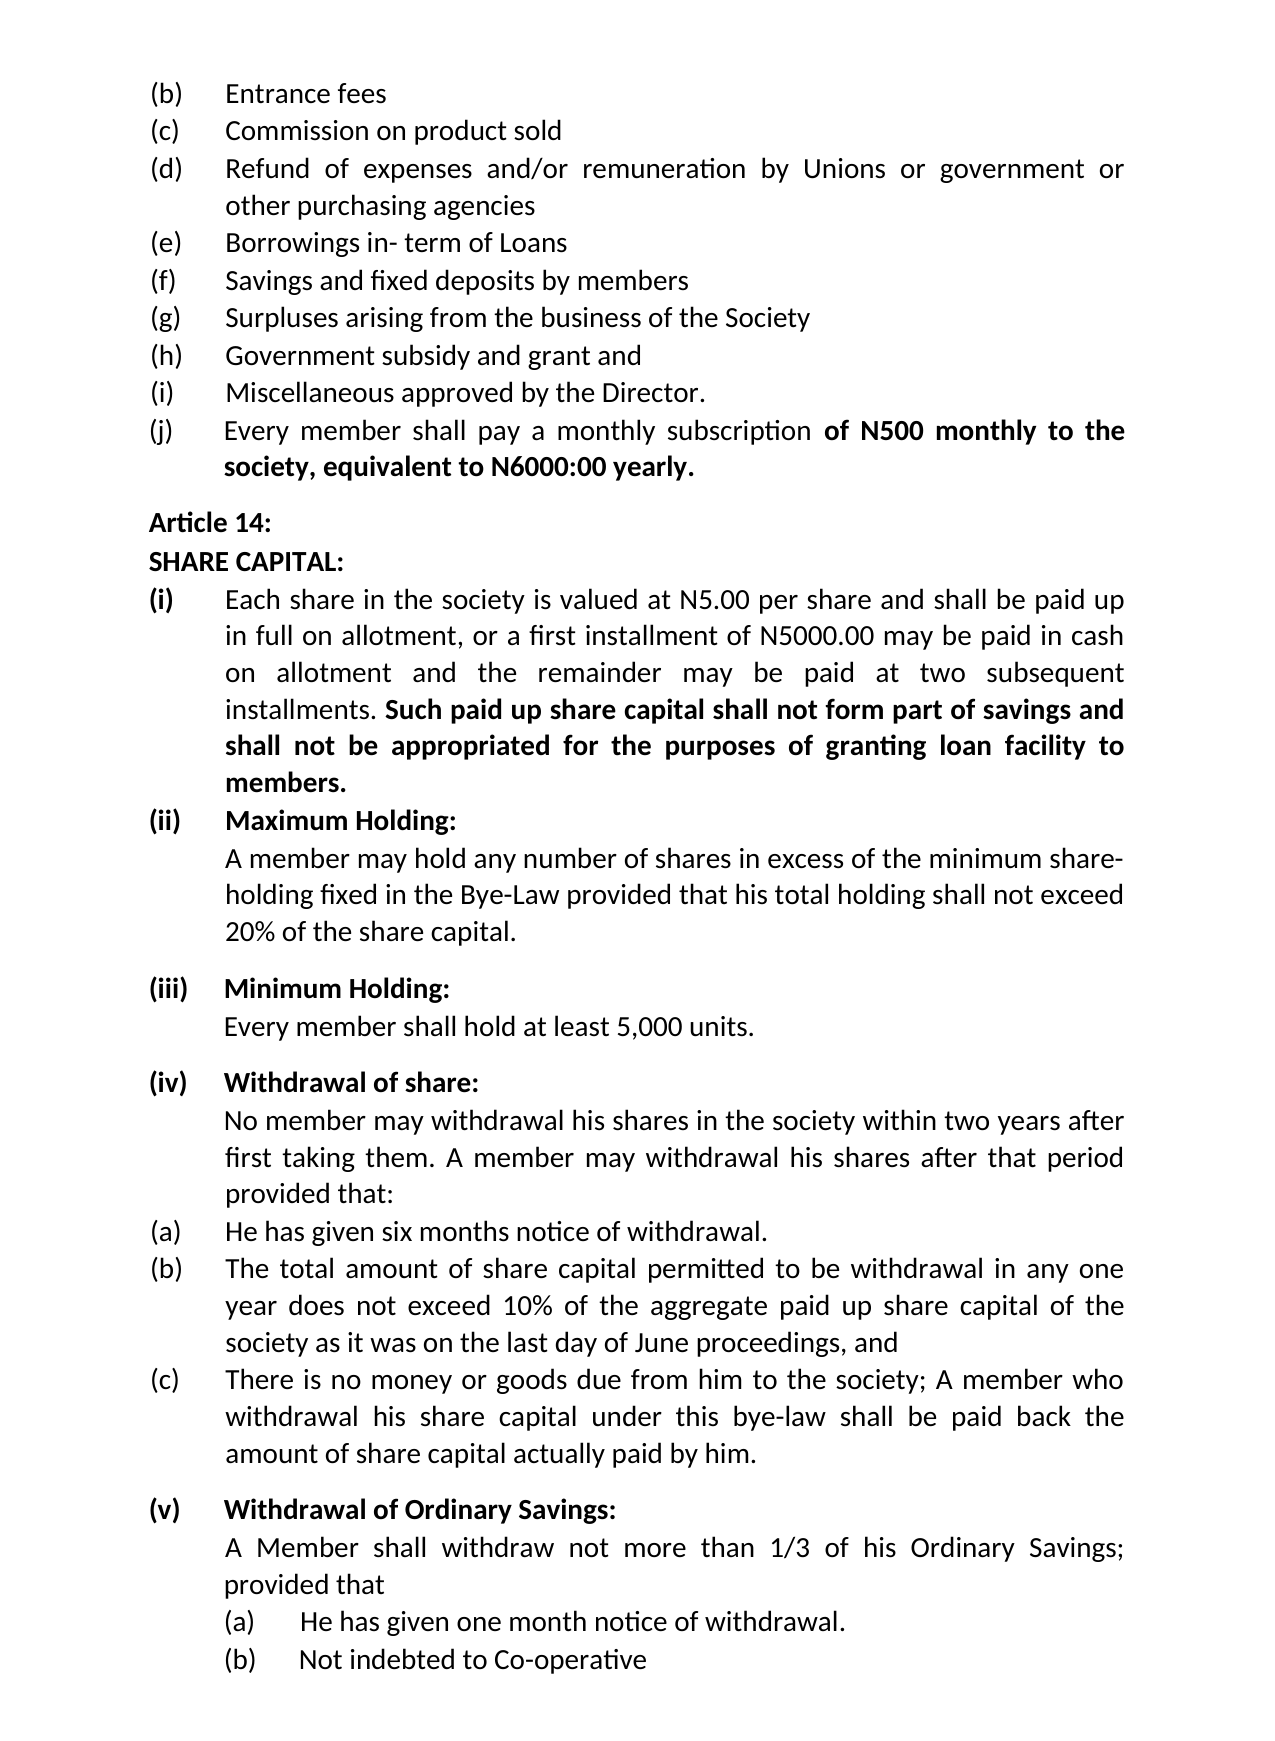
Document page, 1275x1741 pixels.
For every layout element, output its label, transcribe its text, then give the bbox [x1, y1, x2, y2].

list Commission on product sold [150, 112, 1126, 148]
list Entrance fees [150, 75, 1126, 111]
list Miscellaneous approved by the Director. [150, 374, 1126, 410]
text (a) He has given six months notice of withdrawal. [150, 1213, 1126, 1249]
text No member may withdrawal his shares in the society within two years after first taking them. A member may withdrawal his shares after that period provided that: [223, 1102, 1126, 1211]
list The total amount of share capital permitted to be withdrawal in any one year does not exceed 10% of the aggregate paid up share capital of the society as it was on the last day of June proceedings, and [150, 1251, 1126, 1359]
list Borrowings in- term of Loans [150, 224, 1126, 260]
list Refund of expenses and/or remuneration by Unions or government or other purchasing agencies [150, 150, 1126, 222]
text (a) He has given one month notice of withdrawal. [149, 1603, 1126, 1639]
text A member may hold any number of shares in excess of the minimum share-holding fixed in the Bye-Law provided that his total holding shall not exceed 20% of the share capital. [225, 840, 1126, 949]
text SHARE CAPITAL: [148, 543, 1018, 578]
text (j) Every member shall pay a monthly subscription of N500 monthly to the society, equivalent to N6000:00 yearly. [148, 412, 1126, 484]
list Withdrawal of share: [148, 1064, 1018, 1100]
text Every member shall hold at least 5,000 units. [149, 1008, 1126, 1043]
text Article 14: [148, 504, 1018, 540]
list There is no money or goods due from him to the society; A member who withdrawal his share capital under this bye-law shall be paid back the amount of share capital actually paid by him. [150, 1361, 1126, 1470]
text A Member shall withdraw not more than 1/3 of his Ordinary Savings; provided that [223, 1529, 1126, 1601]
list Withdrawal of Ordinary Savings: [148, 1491, 1018, 1527]
text (i) Each share in the society is valued at N5.00 per share and shall be paid up in full on allotment, or a first installment of N5000.00 may be paid in cash on allotment and the remainder may be paid at two subsequent installments. Such paid up share capital shall not form part of savings and shall not be appropriated for the purposes of granting loan facility to members. [148, 581, 1126, 800]
list Minimum Holding: [148, 970, 1018, 1005]
list Government subsidy and grant and [150, 337, 1126, 372]
list Not indebted to Co-operative [223, 1641, 1126, 1676]
list Surpluses arising from the business of the Society [150, 299, 1126, 335]
list Savings and fixed deposits by members [150, 262, 1126, 297]
text (ii) Maximum Holding: [148, 802, 1018, 837]
